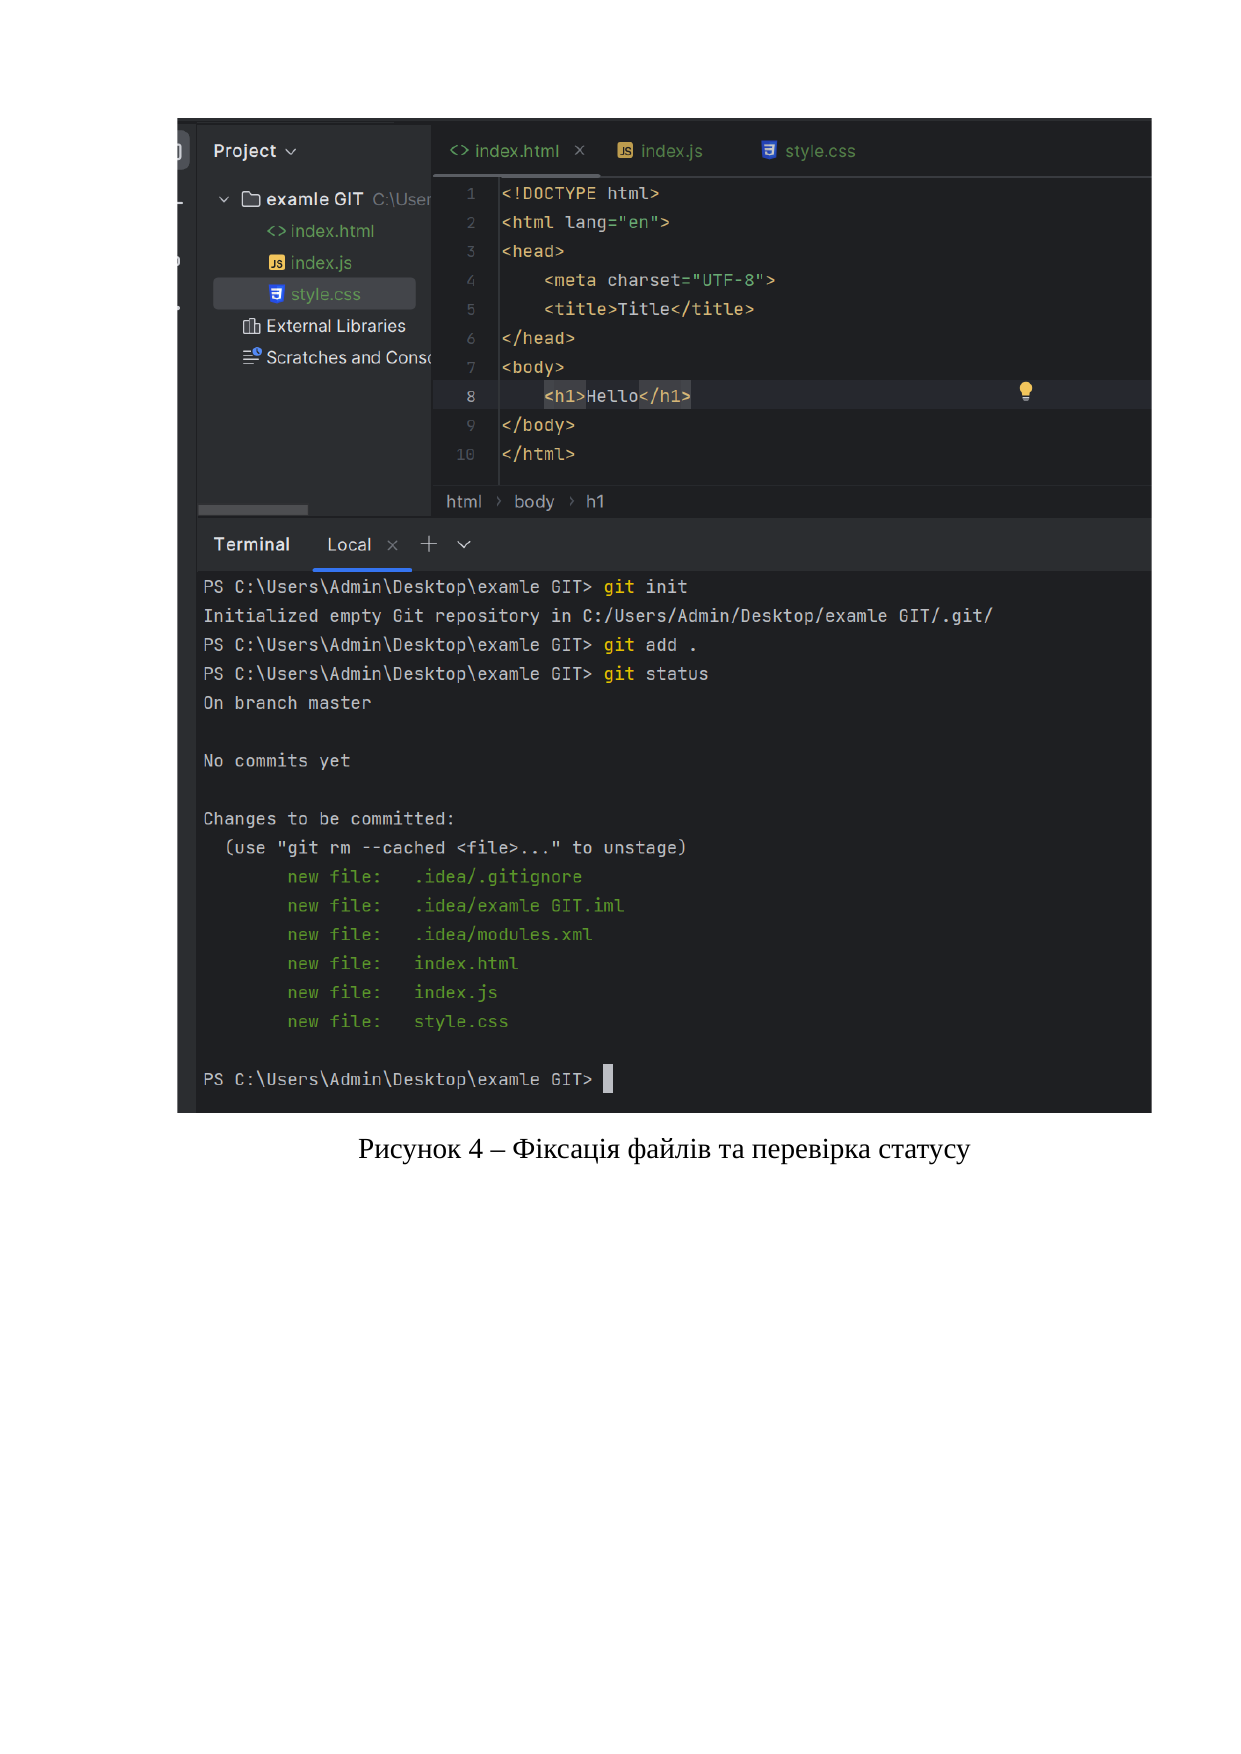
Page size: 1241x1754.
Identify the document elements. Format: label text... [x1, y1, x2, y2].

picture [177, 118, 1152, 1113]
text Рисунок 4 – Фіксація файлів та перевірка статусу [177, 1131, 1152, 1165]
